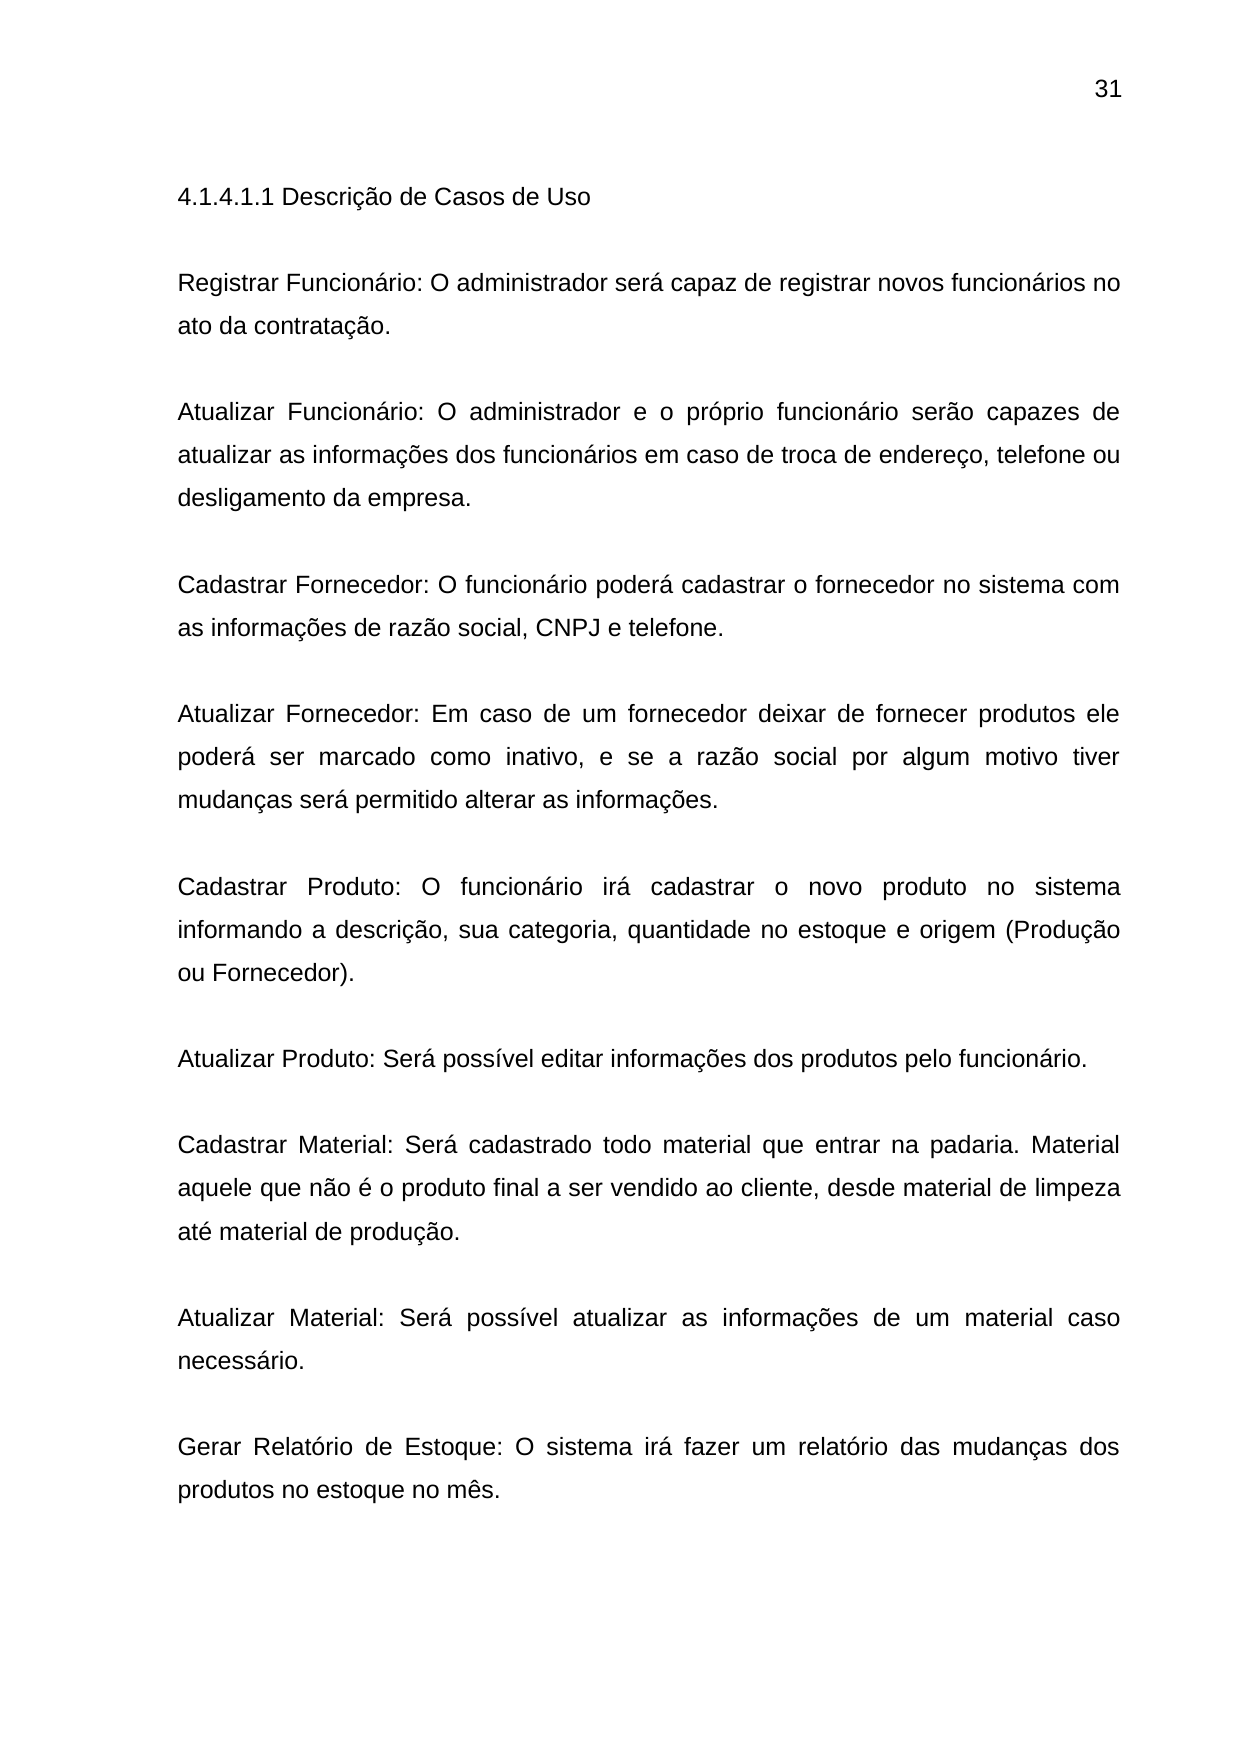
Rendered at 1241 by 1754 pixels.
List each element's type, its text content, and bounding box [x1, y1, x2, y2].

text Registrar Funcionário: O administrador será capaz de registrar novos funcionários no ato da contratação. [177, 268, 1122, 340]
text Cadastrar Fornecedor: O funcionário poderá cadastrar o fornecedor no sistema com as informações de razão social, CNPJ e telefone. [177, 570, 1122, 642]
text Atualizar Fornecedor: Em caso de um fornecedor deixar de fornecer produtos ele poderá ser marcado como inativo, e se a razão social por algum motivo tiver mudanças será permitido alterar as informações. [177, 699, 1122, 814]
text Cadastrar Material: Será cadastrado todo material que entrar na padaria. Material aquele que não é o produto final a ser vendido ao cliente, desde material de limpeza até material de produção. [177, 1130, 1122, 1245]
text 4.1.4.1.1 Descrição de Casos de Uso [177, 182, 1122, 210]
text Gerar Relatório de Estoque: O sistema irá fazer um relatório das mudanças dos produtos no estoque no mês. [177, 1432, 1122, 1504]
text Atualizar Material: Será possível atualizar as informações de um material caso necessário. [177, 1303, 1122, 1375]
text Atualizar Produto: Será possível editar informações dos produtos pelo funcionário. [177, 1044, 1122, 1073]
text Atualizar Funcionário: O administrador e o próprio funcionário serão capazes de atualizar as informações dos funcionários em caso de troca de endereço, telefone ou desligamento da empresa. [177, 397, 1122, 512]
text Cadastrar Produto: O funcionário irá cadastrar o novo produto no sistema informando a descrição, sua categoria, quantidade no estoque e origem (Produção ou Fornecedor). [177, 872, 1122, 987]
